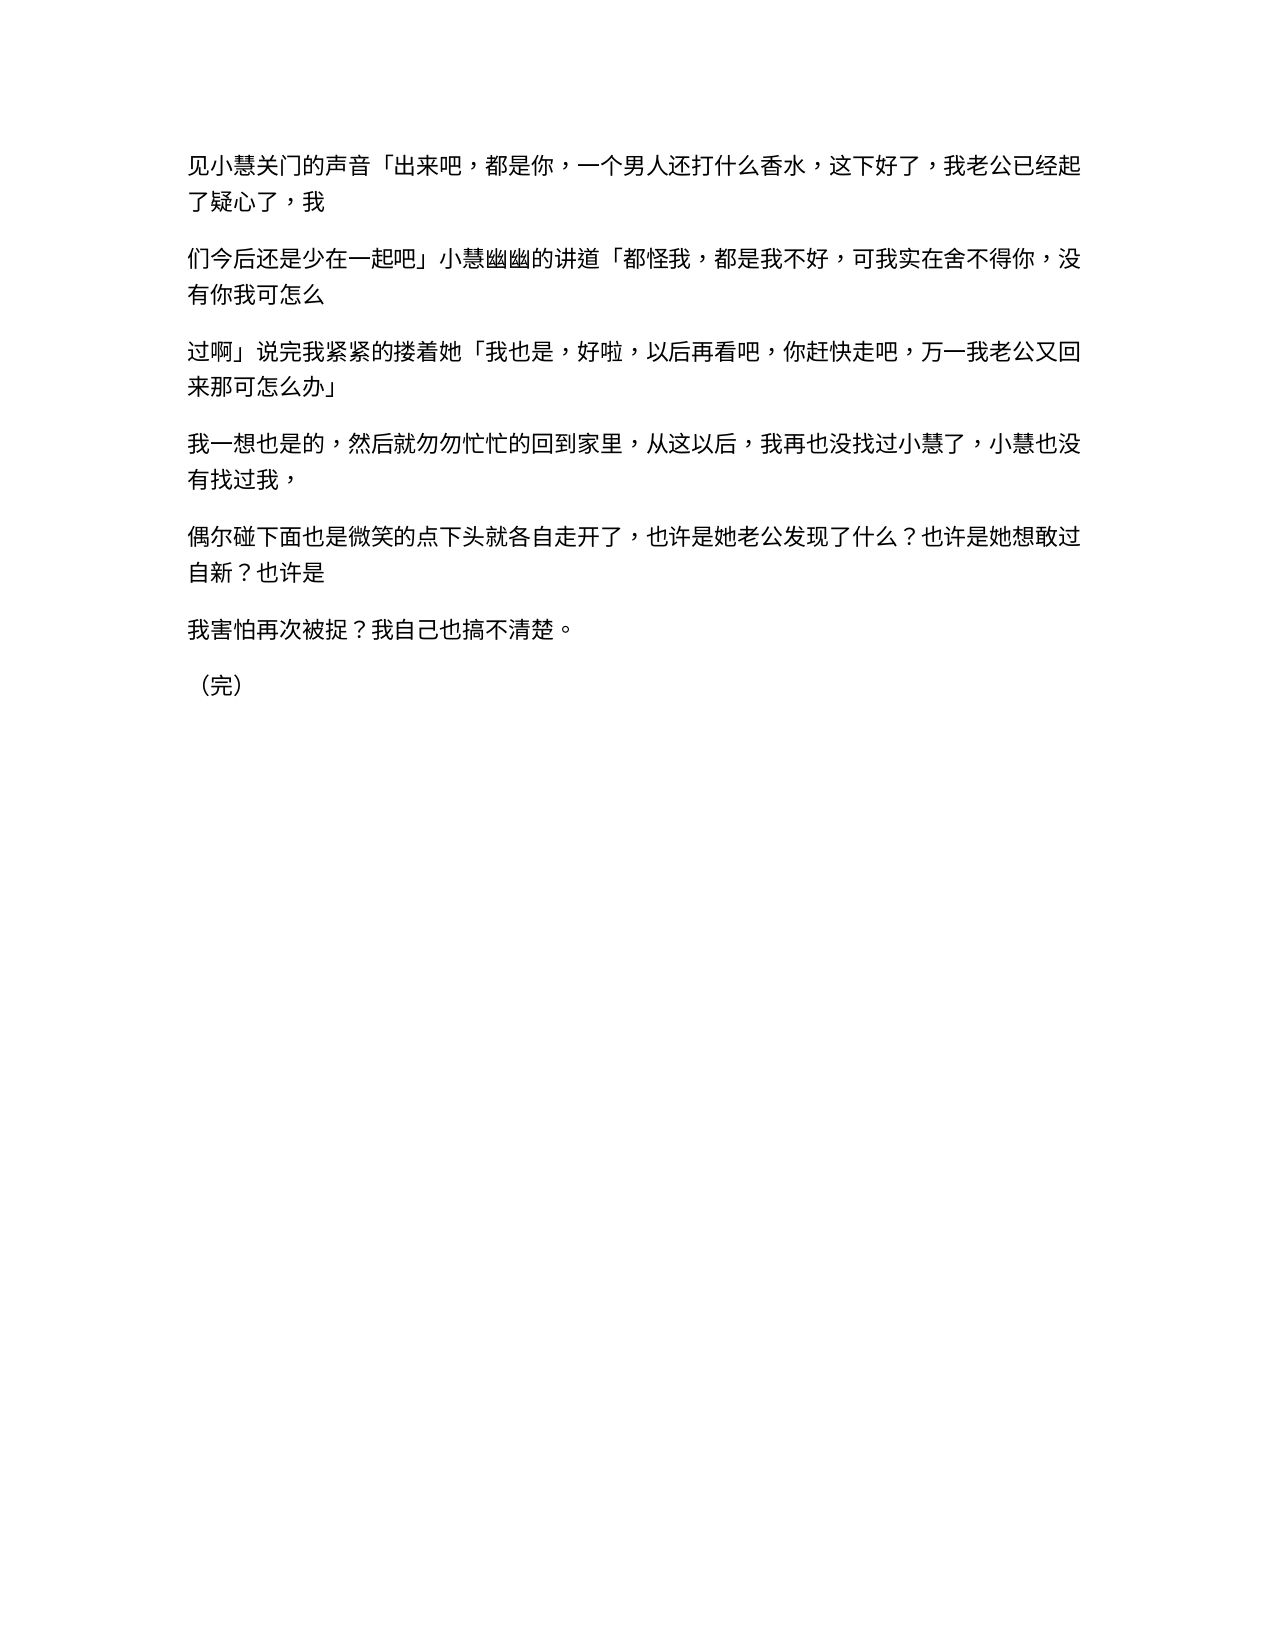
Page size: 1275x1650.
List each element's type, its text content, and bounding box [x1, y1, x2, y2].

text 见小慧关门的声音「出来吧，都是你，一个男人还打什么香水，这下好了，我老公已经起了疑心了，我 [187, 150, 1087, 217]
text 我一想也是的，然后就勿勿忙忙的回到家里，从这以后，我再也没找过小慧了，小慧也没有找过我， [187, 428, 1087, 495]
text 过啊」说完我紧紧的搂着她「我也是，好啦，以后再看吧，你赶快走吧，万一我老公又回来那可怎么办」 [187, 335, 1087, 403]
text （完） [187, 670, 1087, 702]
text 我害怕再次被捉？我自己也搞不清楚。 [187, 613, 1087, 645]
text 们今后还是少在一起吧」小慧幽幽的讲道「都怪我，都是我不好，可我实在舍不得你，没有你我可怎么 [187, 243, 1087, 310]
text 偶尔碰下面也是微笑的点下头就各自走开了，也许是她老公发现了什么？也许是她想敢过自新？也许是 [187, 521, 1087, 588]
